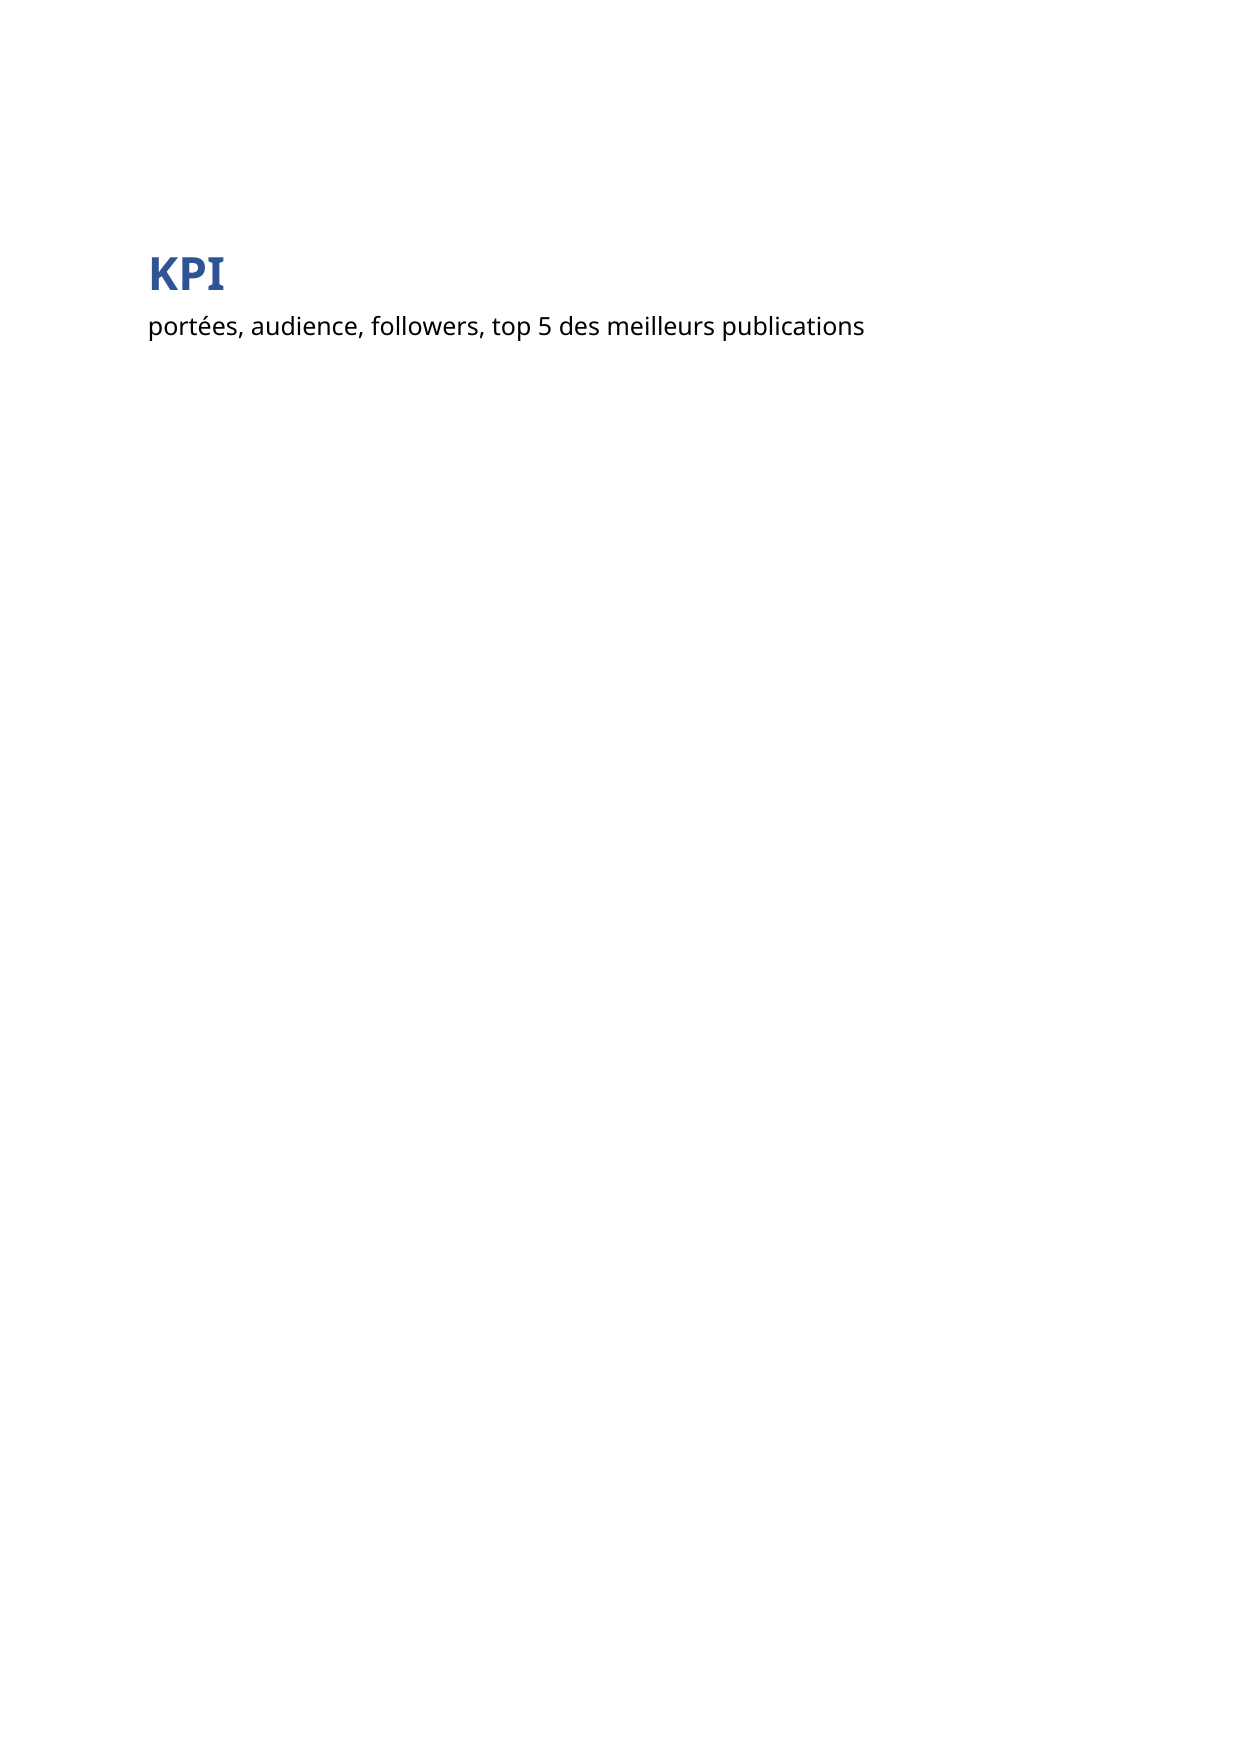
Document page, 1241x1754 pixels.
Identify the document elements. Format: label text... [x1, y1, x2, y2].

text portées, audience, followers, top 5 des meilleurs publications [148, 309, 1093, 343]
subtitle KPI [148, 241, 1093, 304]
